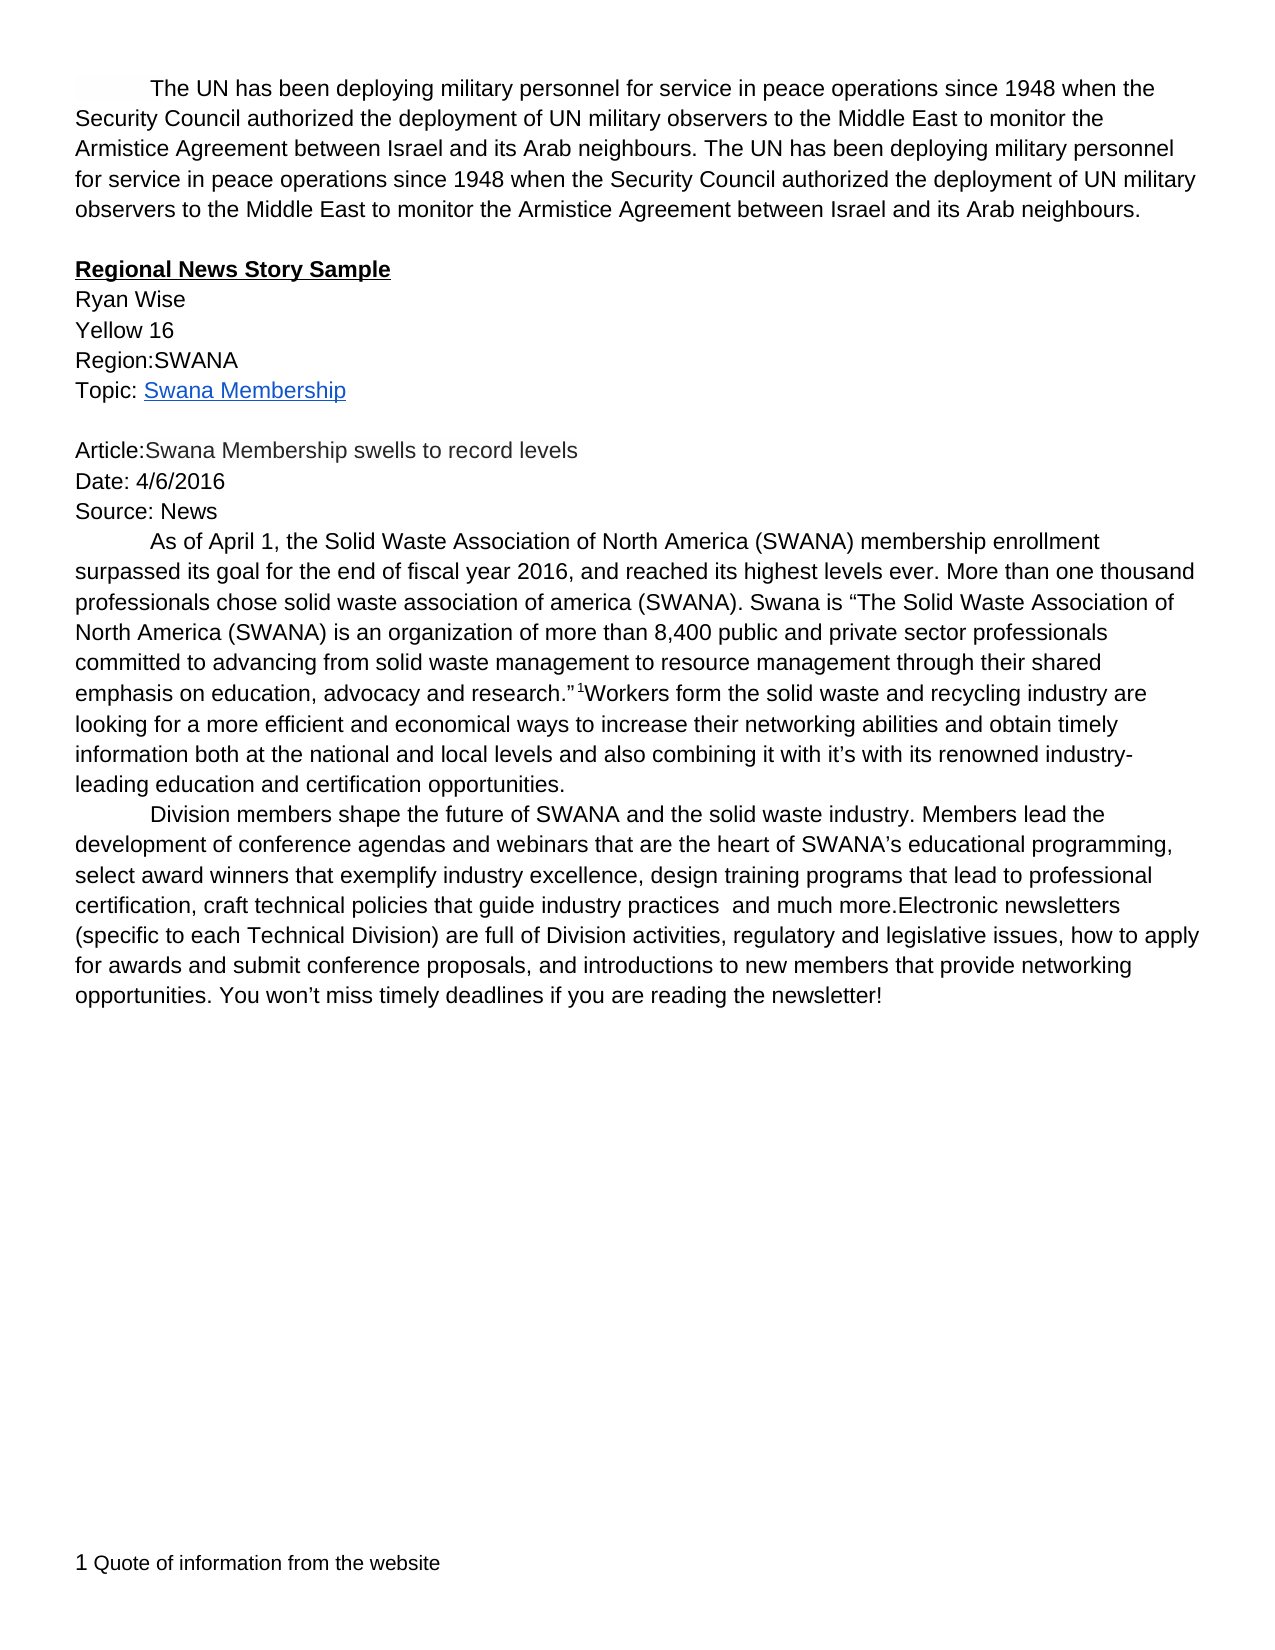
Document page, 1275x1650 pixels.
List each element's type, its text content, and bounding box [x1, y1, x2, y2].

text Division members shape the future of SWANA and the solid waste industry. Members lead the development of conference agendas and webinars that are the heart of SWANA’s educational programming, select award winners that exemplify industry excellence, design training programs that lead to professional certification, craft technical policies that guide industry practices and much more.Electronic newsletters (specific to each Technical Division) are full of Division activities, regulatory and legislative issues, how to apply for awards and submit conference proposals, and introductions to new members that provide networking opportunities. You won’t miss timely deadlines if you are reading the newsletter! [75, 801, 1200, 1009]
text As of April 1, the Solid Waste Association of North America (SWANA) membership enrollment surpassed its goal for the end of fiscal year 2016, and reached its highest levels ever. More than one thousand professionals chose solid waste association of america (SWANA). Swana is “The Solid Waste Association of North America (SWANA) is an organization of more than 8,400 public and private sector professionals committed to advancing from solid waste management to resource management through their shared emphasis on education, advocacy and research.”Workers form the solid waste and recycling industry are looking for a more efficient and economical ways to increase their networking abilities and obtain timely information both at the national and local levels and also combining it with it’s with its renowned industry-leading education and certification opportunities. [75, 528, 1200, 797]
text Article:Swana Membership swells to record levels [75, 437, 1200, 464]
text The UN has been deploying military personnel for service in peace operations since 1948 when the Security Council authorized the deployment of UN military observers to the Middle East to monitor the Armistice Agreement between Israel and its Arab neighbours. The UN has been deploying military personnel for service in peace operations since 1948 when the Security Council authorized the deployment of UN military observers to the Middle East to monitor the Armistice Agreement between Israel and its Arab neighbours. [75, 75, 1200, 222]
text Ryan Wise [75, 286, 1200, 313]
text Yellow 16 [75, 317, 1200, 343]
text Region:SWANA [75, 347, 1200, 373]
text Regional News Story Sample [75, 256, 1200, 283]
text Date: 4/6/2016 [75, 468, 1200, 494]
text Source: News [75, 498, 1200, 524]
text Topic: Swana Membership [75, 377, 1200, 403]
